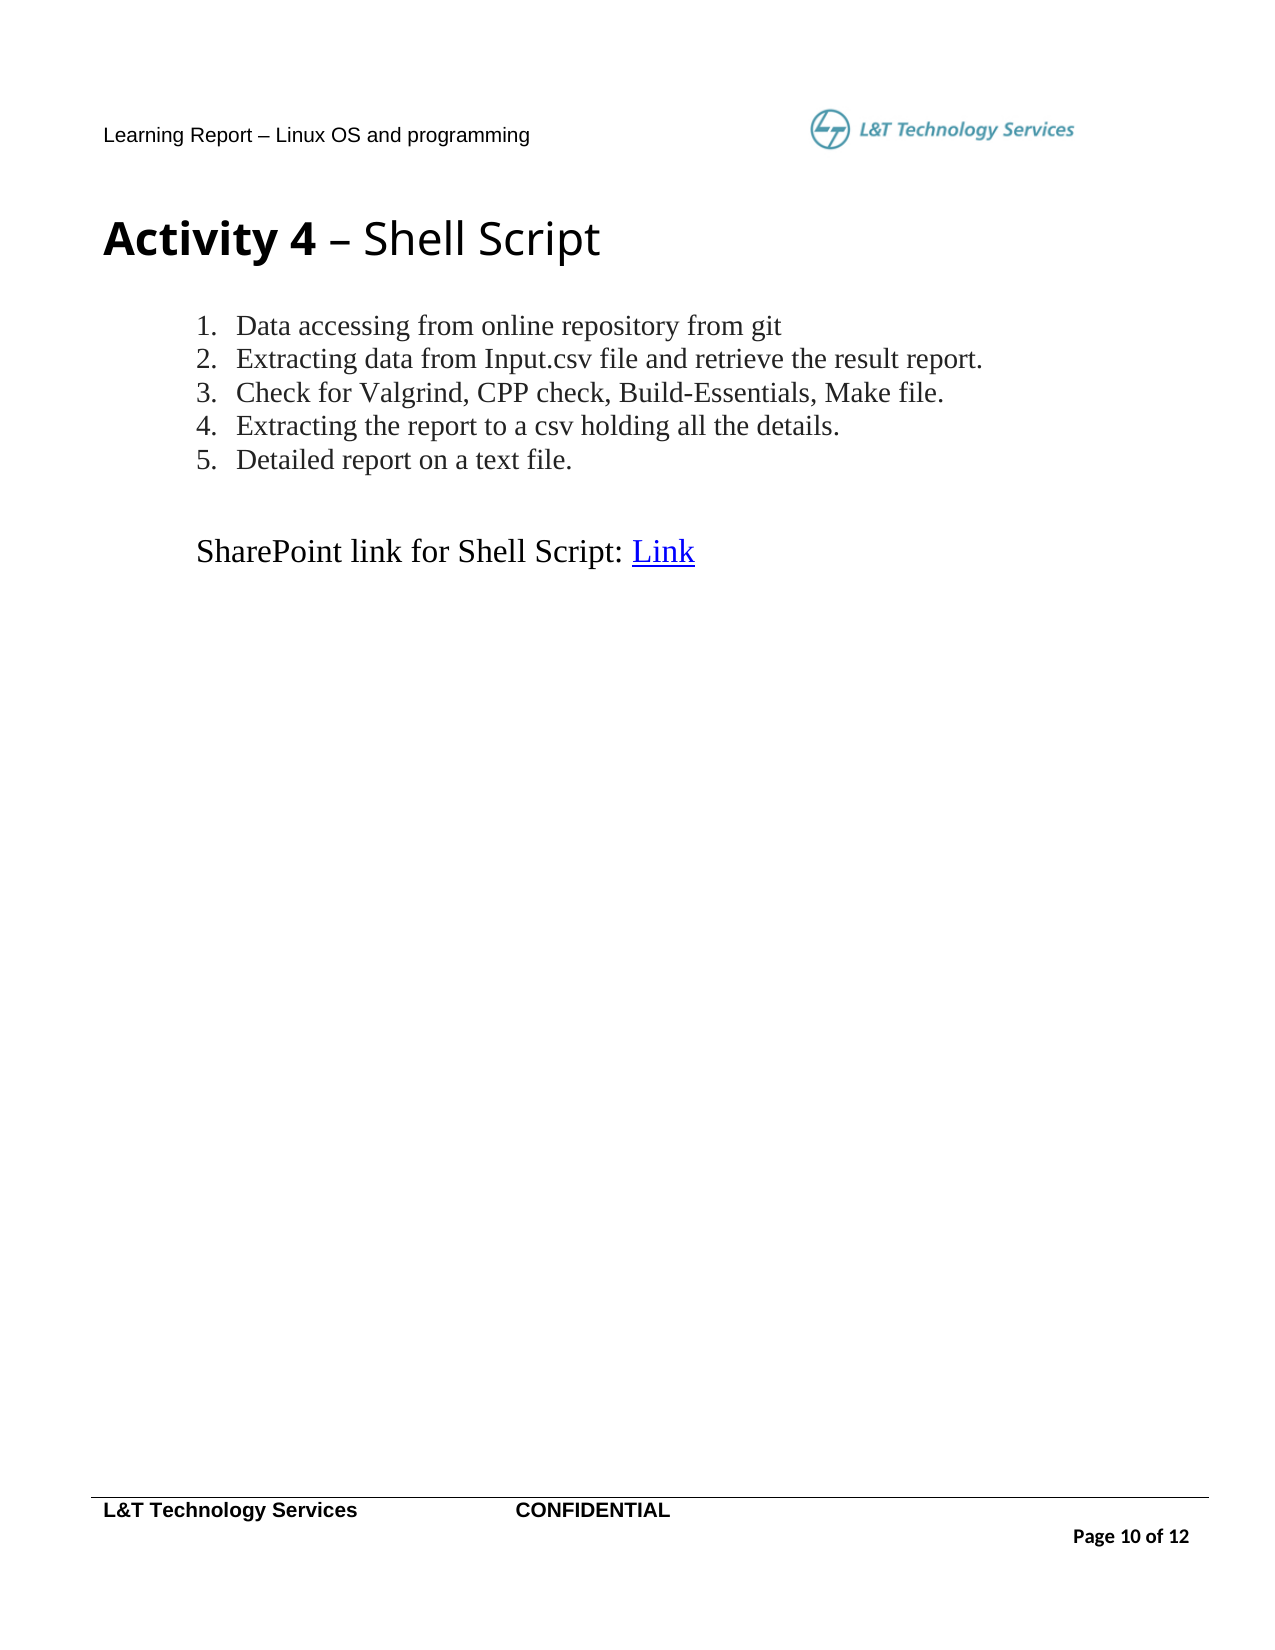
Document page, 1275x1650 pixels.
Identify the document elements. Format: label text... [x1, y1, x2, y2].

text 2. Extracting data from Input.csv file and retrieve the result report. [196, 341, 1162, 375]
text 3. Check for Valgrind, CPP check, Build-Essentials, Make file. [196, 375, 1162, 408]
text 4. Extracting the report to a csv holding all the details. [196, 408, 1162, 442]
text 5. Detailed report on a text file. [196, 442, 1162, 476]
subtitle Activity 4 – Shell Script [103, 207, 1162, 269]
text 1. Data accessing from online repository from git [196, 308, 1162, 341]
picture [808, 98, 1075, 162]
text SharePoint link for Shell Script: Link [121, 532, 1162, 570]
